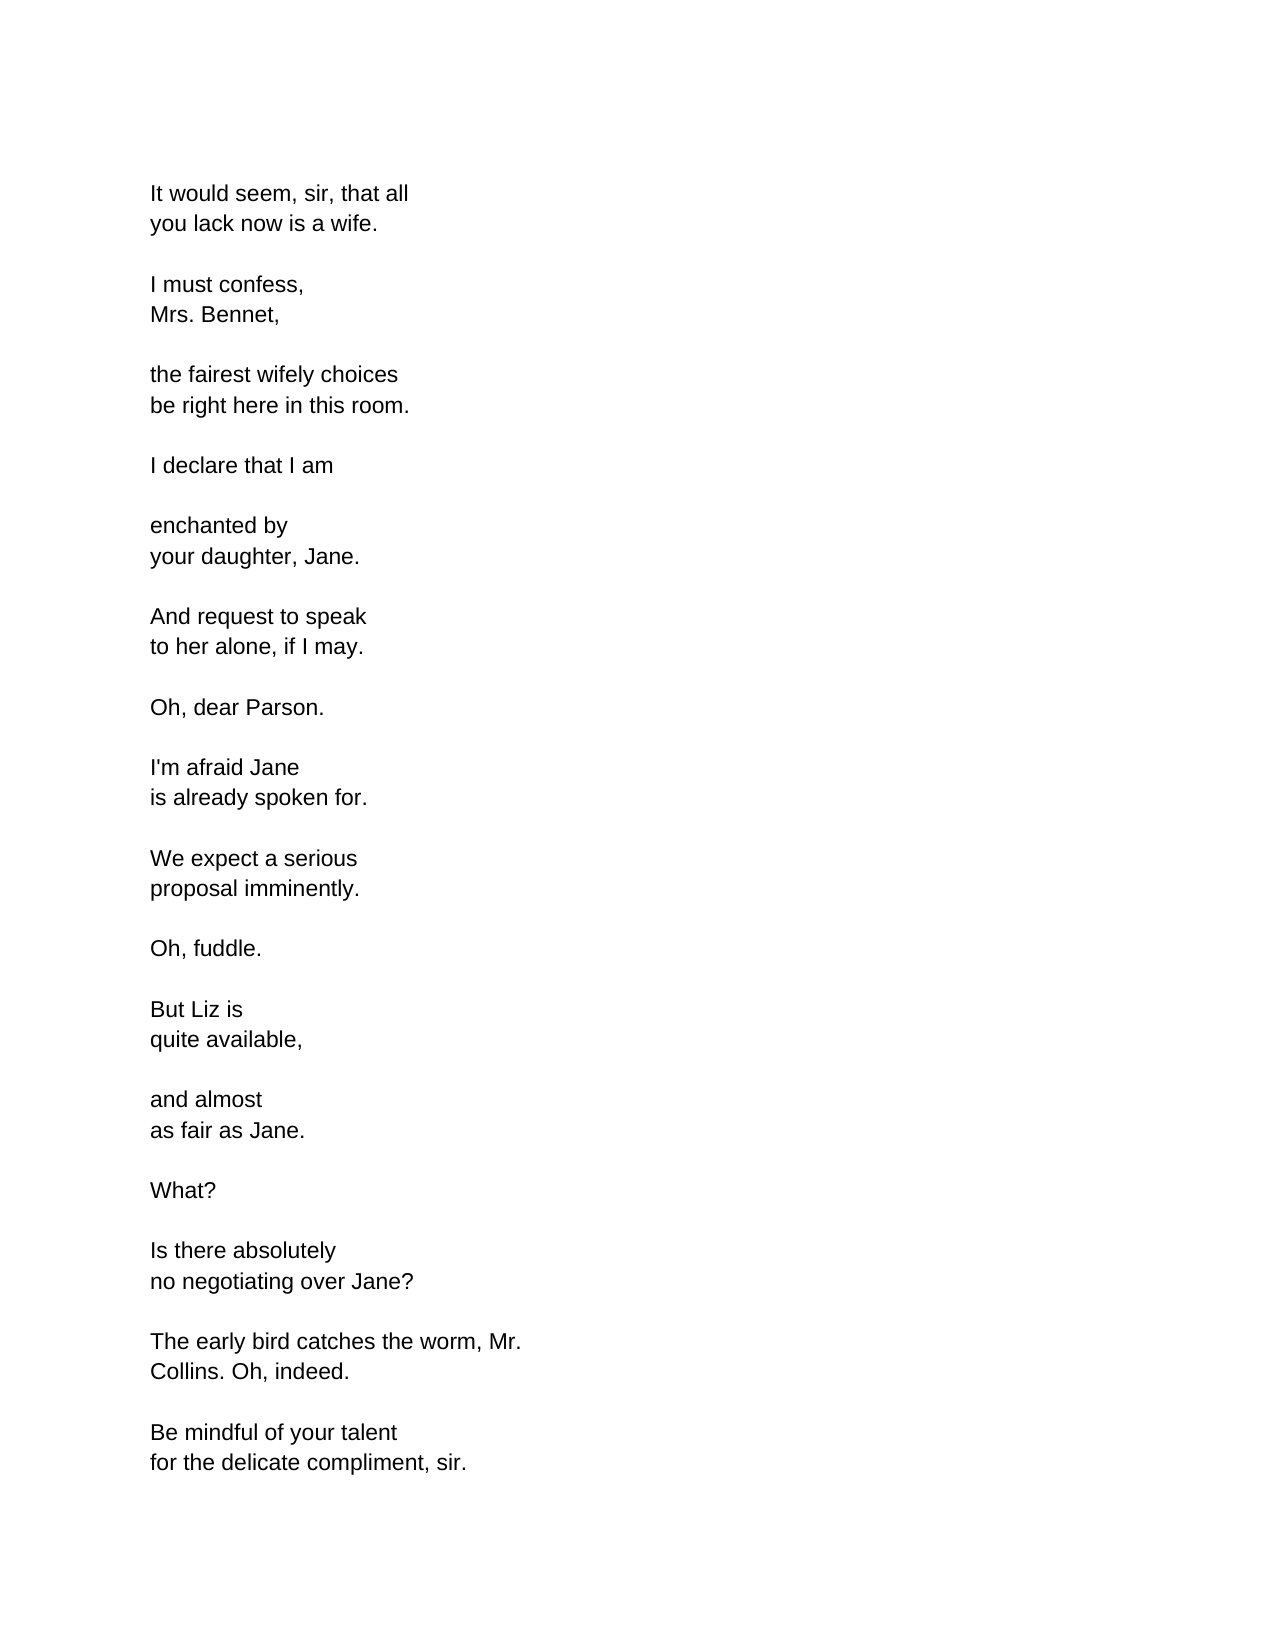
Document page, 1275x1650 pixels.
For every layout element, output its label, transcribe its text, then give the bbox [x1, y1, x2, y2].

text be right here in this room. [150, 392, 1125, 418]
text Collins. Oh, indeed. [150, 1358, 1125, 1385]
text Be mindful of your talent [150, 1419, 1125, 1445]
text I must confess, [150, 271, 1125, 297]
text It would seem, sir, that all [150, 180, 1125, 207]
text Mrs. Bennet, [150, 301, 1125, 327]
text I'm afraid Jane [150, 754, 1125, 781]
text to her alone, if I may. [150, 633, 1125, 660]
text no negotiating over Jane? [150, 1268, 1125, 1294]
text But Liz is [150, 996, 1125, 1022]
text quite available, [150, 1026, 1125, 1052]
text We expect a serious [150, 845, 1125, 871]
text I declare that I am [150, 452, 1125, 478]
text Oh, dear Parson. [150, 694, 1125, 720]
text And request to speak [150, 603, 1125, 629]
text proposal imminently. [150, 875, 1125, 901]
text and almost [150, 1086, 1125, 1113]
text enchanted by [150, 512, 1125, 539]
text Oh, fuddle. [150, 935, 1125, 962]
text as fair as Jane. [150, 1117, 1125, 1143]
text the fairest wifely choices [150, 361, 1125, 388]
text for the delicate compliment, sir. [150, 1449, 1125, 1475]
text you lack now is a wife. [150, 210, 1125, 237]
text What? [150, 1177, 1125, 1203]
text your daughter, Jane. [150, 543, 1125, 569]
text is already spoken for. [150, 784, 1125, 811]
text The early bird catches the worm, Mr. [150, 1328, 1125, 1354]
text Is there absolutely [150, 1237, 1125, 1264]
